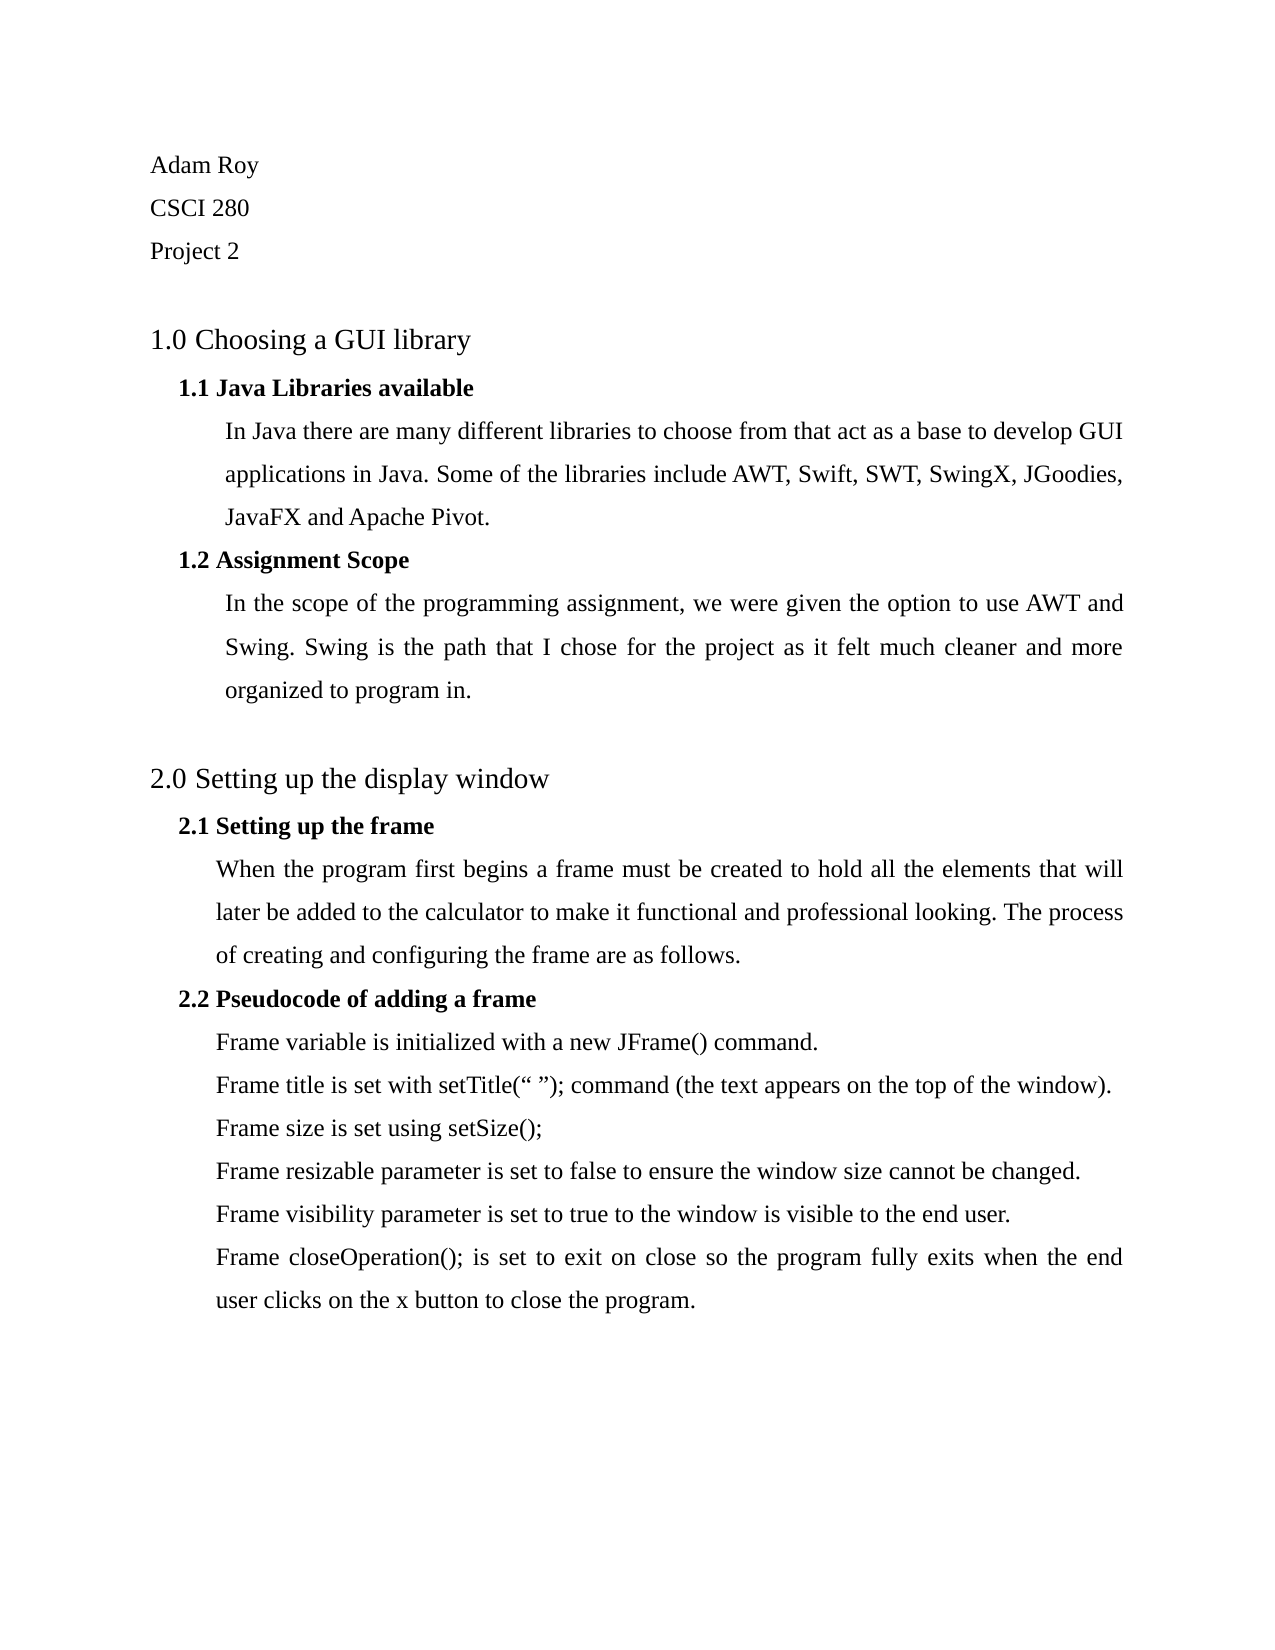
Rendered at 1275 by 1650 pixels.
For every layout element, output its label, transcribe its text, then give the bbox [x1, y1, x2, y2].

text Adam Roy [150, 150, 1125, 179]
text CSCI 280 [150, 193, 1125, 222]
list Assignment Scope [178, 545, 1125, 574]
list Frame size is set using setSize(); [216, 1113, 1125, 1142]
list When the program first begins a frame must be created to hold all the elements that will later be added to the calculator to make it functional and professional looking. The process of creating and configuring the frame are as follows. [216, 854, 1125, 969]
list In the scope of the programming assignment, we were given the option to use AWT and Swing. Swing is the path that I chose for the project as it felt much cleaner and more organized to program in. [225, 588, 1125, 703]
list Frame variable is initialized with a new JFrame() command. [216, 1027, 1125, 1056]
list Java Libraries available [178, 373, 1125, 402]
list Frame resizable parameter is set to false to ensure the window size cannot be changed. [216, 1156, 1125, 1185]
list Frame closeOperation(); is set to exit on close so the program fully exits when the end user clicks on the x button to close the program. [216, 1242, 1125, 1314]
list Setting up the display window [150, 761, 1125, 794]
list In Java there are many different libraries to choose from that act as a base to develop GUI applications in Java. Some of the libraries include AWT, Swift, SWT, SwingX, JGoodies, JavaFX and Apache Pivot. [225, 416, 1125, 531]
text Project 2 [150, 236, 1125, 265]
list Frame title is set with setTitle(“ ”); command (the text appears on the top of the window). [216, 1070, 1125, 1099]
list Pseudocode of adding a frame [178, 984, 1125, 1012]
list Choosing a GUI library [150, 322, 1125, 356]
list Frame visibility parameter is set to true to the window is visible to the end user. [216, 1199, 1125, 1228]
list Setting up the frame [178, 811, 1125, 840]
